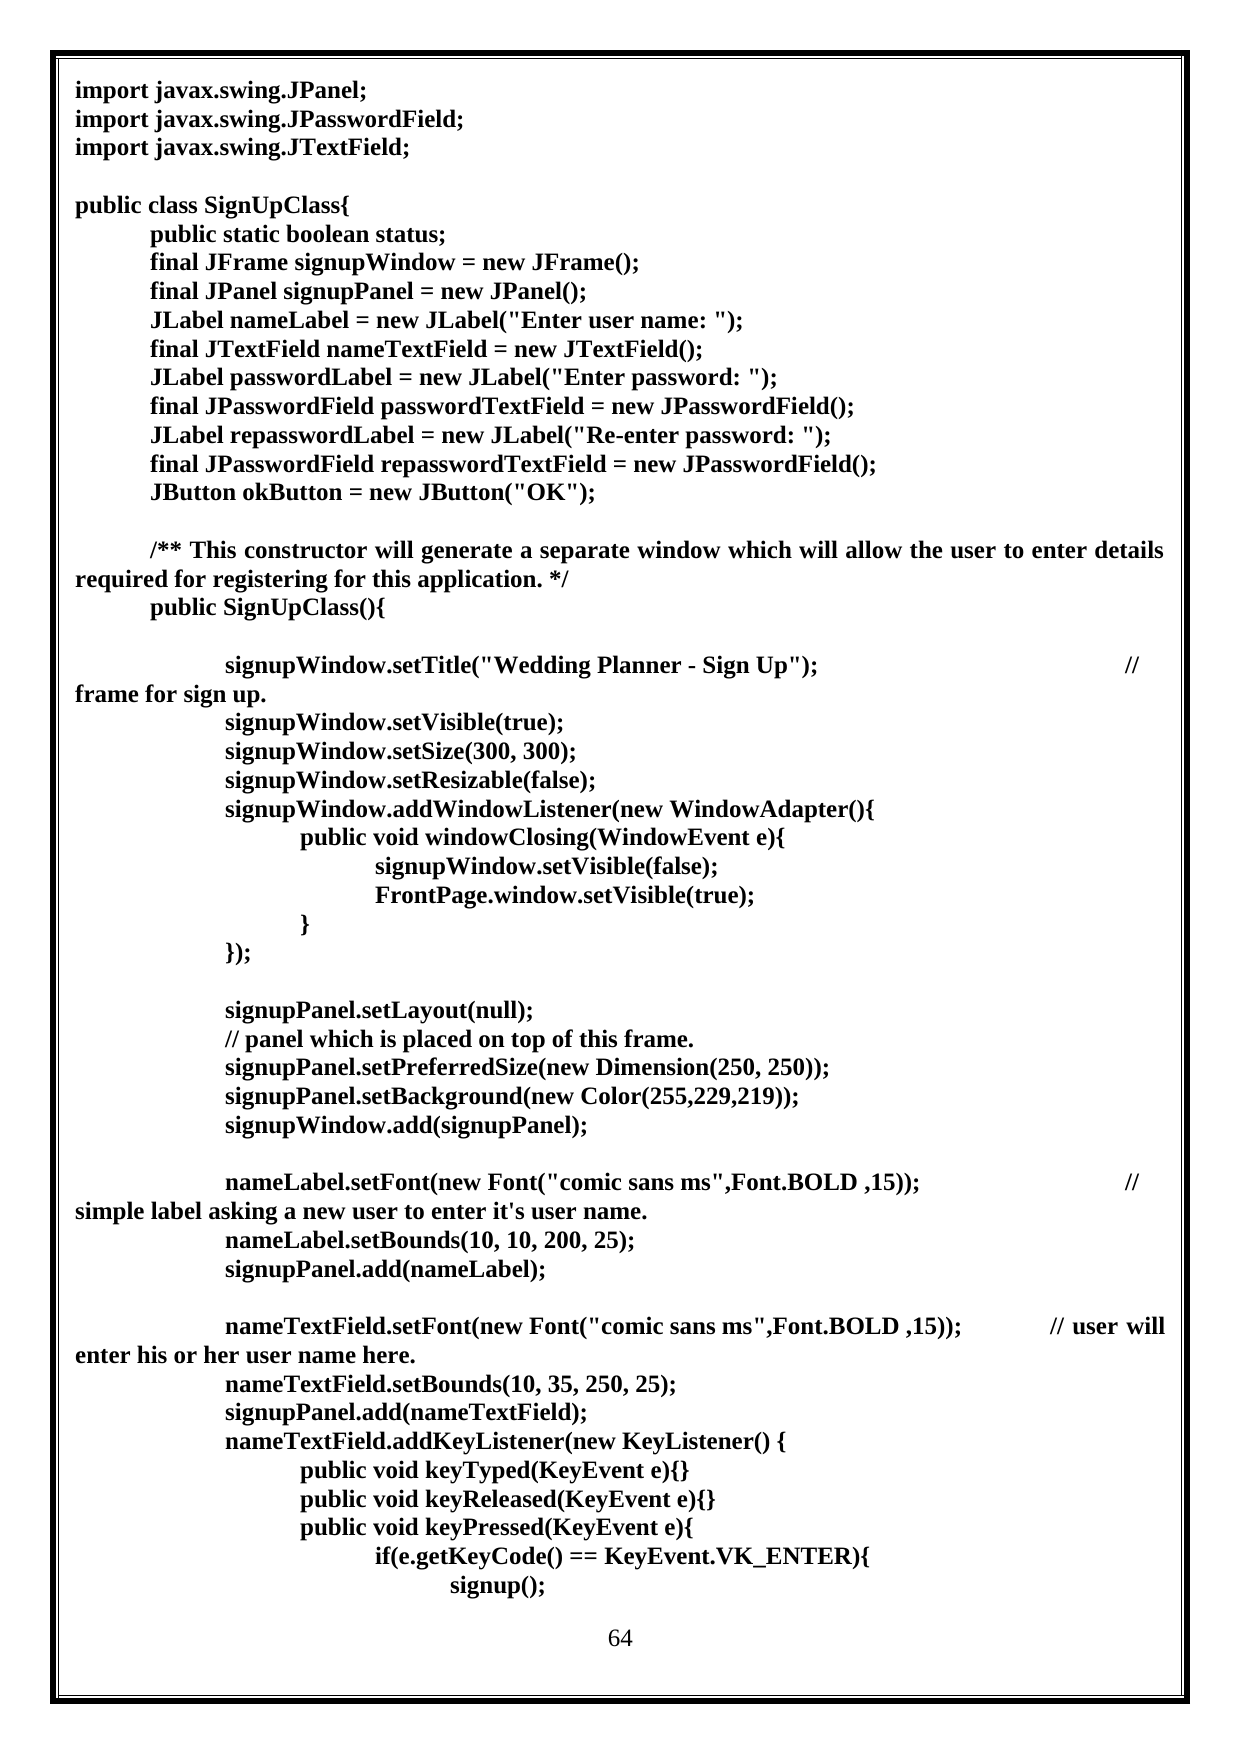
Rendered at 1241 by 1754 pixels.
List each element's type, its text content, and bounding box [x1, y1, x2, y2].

text import javax.swing.JPanel; [75, 75, 1165, 104]
text nameLabel.setBounds(10, 10, 200, 25); [75, 1225, 1165, 1254]
text final JPasswordField repasswordTextField = new JPasswordField(); [75, 449, 1165, 477]
text final JPanel signupPanel = new JPanel(); [75, 276, 1165, 305]
text public void keyTyped(KeyEvent e){} [75, 1455, 1165, 1484]
text final JPasswordField passwordTextField = new JPasswordField(); [75, 391, 1165, 420]
text import javax.swing.JPasswordField; [75, 104, 1165, 132]
text public void keyPressed(KeyEvent e){ [75, 1512, 1165, 1541]
text signupWindow.setTitle("Wedding Planner - Sign Up"); // frame for sign up. [75, 650, 1165, 707]
text public SignUpClass(){ [75, 592, 1165, 621]
text public static boolean status; [75, 219, 1165, 247]
text /** This constructor will generate a separate window which will allow the user to enter details required for registering for this application. */ [75, 535, 1165, 592]
text signupPanel.add(nameLabel); [75, 1254, 1165, 1282]
text public void keyReleased(KeyEvent e){} [75, 1484, 1165, 1512]
text signupWindow.add(signupPanel); [75, 1110, 1165, 1139]
text import javax.swing.JTextField; [75, 132, 1165, 161]
text signupWindow.addWindowListener(new WindowAdapter(){ [75, 794, 1165, 822]
text JLabel nameLabel = new JLabel("Enter user name: "); [75, 305, 1165, 334]
text signupPanel.setLayout(null); // panel which is placed on top of this frame. [75, 995, 1165, 1052]
text signupWindow.setResizable(false); [75, 765, 1165, 794]
text final JTextField nameTextField = new JTextField(); [75, 334, 1165, 362]
text } [75, 909, 1165, 937]
text nameTextField.setBounds(10, 35, 250, 25); [75, 1369, 1165, 1397]
text public void windowClosing(WindowEvent e){ [75, 822, 1165, 851]
text signupPanel.add(nameTextField); [75, 1397, 1165, 1426]
text if(e.getKeyCode() == KeyEvent.VK_ENTER){ [75, 1541, 1165, 1570]
text signup(); [75, 1570, 1165, 1599]
text }); [75, 937, 1165, 966]
text JLabel repasswordLabel = new JLabel("Re-enter password: "); [75, 420, 1165, 449]
text nameTextField.addKeyListener(new KeyListener() { [75, 1426, 1165, 1455]
text signupPanel.setPreferredSize(new Dimension(250, 250)); [75, 1052, 1165, 1081]
text JLabel passwordLabel = new JLabel("Enter password: "); [75, 362, 1165, 391]
text nameTextField.setFont(new Font("comic sans ms",Font.BOLD ,15)); // user will enter his or her user name here. [75, 1311, 1165, 1369]
text signupWindow.setVisible(false); [75, 851, 1165, 880]
text signupWindow.setVisible(true); [75, 707, 1165, 736]
text final JFrame signupWindow = new JFrame(); [75, 247, 1165, 276]
text signupWindow.setSize(300, 300); [75, 736, 1165, 765]
text public class SignUpClass{ [75, 190, 1165, 219]
text nameLabel.setFont(new Font("comic sans ms",Font.BOLD ,15)); // simple label asking a new user to enter it's user name. [75, 1167, 1165, 1225]
text JButton okButton = new JButton("OK"); [75, 477, 1165, 506]
text FrontPage.window.setVisible(true); [75, 880, 1165, 909]
text signupPanel.setBackground(new Color(255,229,219)); [75, 1081, 1165, 1110]
